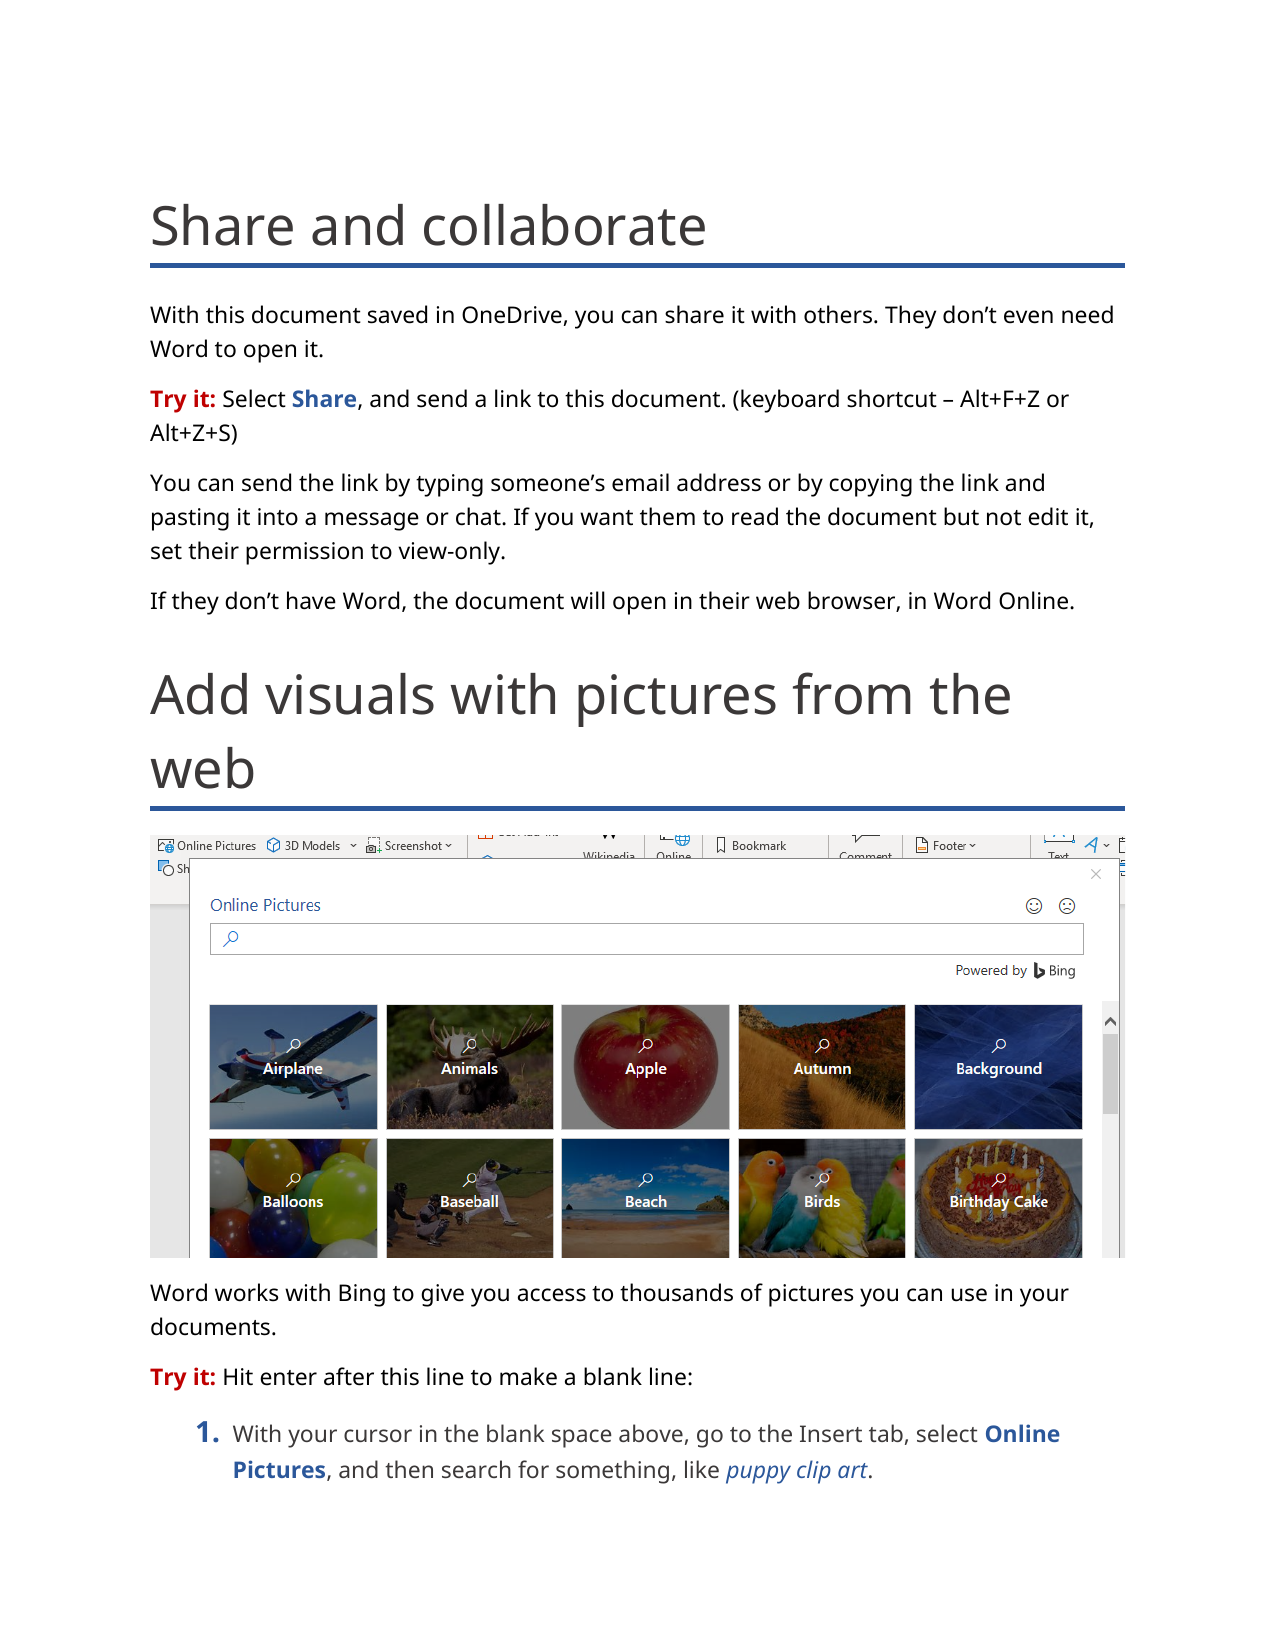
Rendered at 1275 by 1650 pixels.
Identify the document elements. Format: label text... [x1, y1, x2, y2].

text You can send the link by typing someone’s email address or by copying the link and pasting it into a message or chat. If you want them to read the document but not edit it, set their permission to view-only. [150, 467, 1125, 566]
text Try it: Hit enter after this line to make a blank line: [150, 1361, 1125, 1392]
text With this document saved in OneDrive, you can share it with others. They don’t even need Word to open it. [150, 299, 1125, 364]
text Try it: Select Share, and send a link to this document. (keyboard shortcut – Alt+F+Z or Alt+Z+S) [150, 383, 1125, 448]
subtitle Add visuals with pictures from the web [150, 656, 1125, 806]
text Word works with Bing to give you access to thousands of pictures you can use in your documents. [150, 1277, 1125, 1342]
list With your cursor in the blank space above, go to the Insert tab, select Online Pictures, and then search for something, like puppy clip art. [195, 1412, 1125, 1485]
subtitle Share and collaborate [150, 187, 1125, 263]
text If they don’t have Word, the document will open in their web browser, in Word Online. [150, 585, 1125, 616]
picture [150, 835, 1125, 1258]
